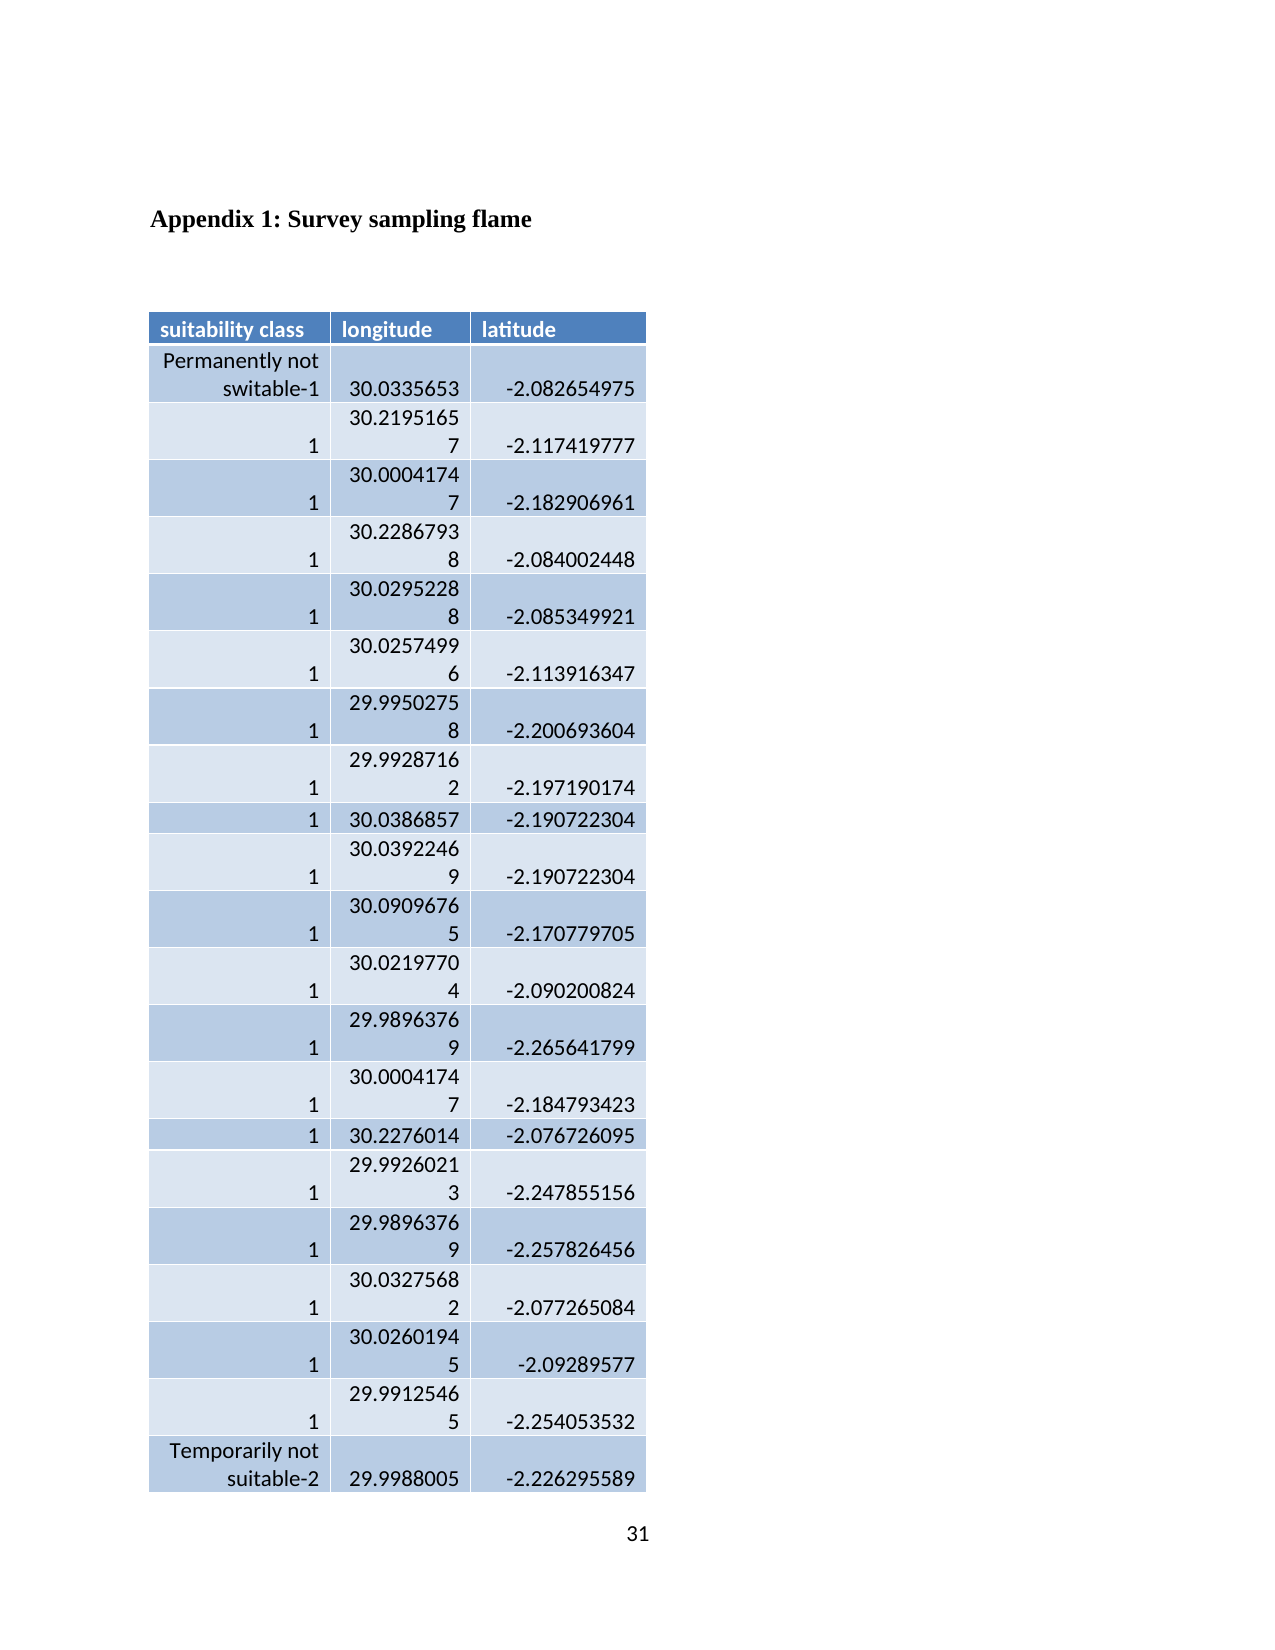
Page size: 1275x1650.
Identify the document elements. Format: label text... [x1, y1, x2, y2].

table_cell 30.2276014 [331, 1119, 470, 1149]
table_cell 30.0335653 [331, 346, 470, 402]
table_cell -2.082654975 [471, 346, 646, 402]
table_cell -2.117419777 [471, 403, 646, 459]
table_cell 29.99502758 [331, 689, 470, 744]
table_cell 29.99125465 [331, 1379, 470, 1435]
table_cell 1 [149, 517, 330, 573]
table_cell 1 [149, 1208, 330, 1264]
table_cell 1 [149, 689, 330, 744]
table_cell 1 [149, 1005, 330, 1061]
table_cell 30.09096765 [331, 891, 470, 947]
table_cell 30.02197704 [331, 948, 470, 1004]
table_cell -2.265641799 [471, 1005, 646, 1061]
table_cell 1 [149, 403, 330, 459]
table_cell 30.02574996 [331, 631, 470, 687]
table_cell 1 [149, 1151, 330, 1207]
table_cell -2.197190174 [471, 746, 646, 802]
table_cell -2.09289577 [471, 1322, 646, 1378]
table_cell -2.200693604 [471, 689, 646, 744]
table_header latitude [471, 312, 646, 343]
table_cell 30.02952288 [331, 574, 470, 630]
table_cell 1 [149, 574, 330, 630]
table_cell 1 [149, 834, 330, 890]
table_cell 1 [149, 746, 330, 802]
table_cell -2.076726095 [471, 1119, 646, 1149]
table_cell 1 [149, 891, 330, 947]
table_cell 30.00041747 [331, 1062, 470, 1118]
table_cell -2.084002448 [471, 517, 646, 573]
table_cell -2.190722304 [471, 834, 646, 890]
table_cell 1 [149, 803, 330, 833]
table_cell 1 [149, 1322, 330, 1378]
table_cell -2.254053532 [471, 1379, 646, 1435]
table_cell 30.22867938 [331, 517, 470, 573]
table_cell 30.21951657 [331, 403, 470, 459]
table_cell Permanently not switable-1 [149, 346, 330, 402]
table_cell 30.03275682 [331, 1265, 470, 1321]
table_cell 1 [149, 948, 330, 1004]
table_cell 29.9988005 [331, 1436, 470, 1492]
table_cell -2.113916347 [471, 631, 646, 687]
table_cell -2.090200824 [471, 948, 646, 1004]
table_cell 1 [149, 1062, 330, 1118]
table_cell -2.077265084 [471, 1265, 646, 1321]
table_cell 30.02601945 [331, 1322, 470, 1378]
table_cell -2.226295589 [471, 1436, 646, 1492]
table_cell 1 [149, 460, 330, 516]
table_cell Temporarily not suitable-2 [149, 1436, 330, 1492]
table_cell -2.190722304 [471, 803, 646, 833]
table_cell -2.184793423 [471, 1062, 646, 1118]
table_cell 30.0386857 [331, 803, 470, 833]
table_header longitude [331, 312, 470, 343]
table_cell -2.170779705 [471, 891, 646, 947]
table_cell 30.00041747 [331, 460, 470, 516]
table_cell 1 [149, 1265, 330, 1321]
table_cell 1 [149, 1119, 330, 1149]
table_cell 29.99260213 [331, 1151, 470, 1207]
table_cell -2.182906961 [471, 460, 646, 516]
table_header suitability class [149, 312, 330, 343]
table_cell -2.247855156 [471, 1151, 646, 1207]
text Appendix 1: Survey sampling flame [150, 204, 1125, 233]
table_cell 29.98963769 [331, 1005, 470, 1061]
table_cell 1 [149, 631, 330, 687]
table_cell -2.085349921 [471, 574, 646, 630]
table_cell 29.99287162 [331, 746, 470, 802]
table_cell -2.257826456 [471, 1208, 646, 1264]
table_cell 29.98963769 [331, 1208, 470, 1264]
table_cell 30.03922469 [331, 834, 470, 890]
table_cell 1 [149, 1379, 330, 1435]
